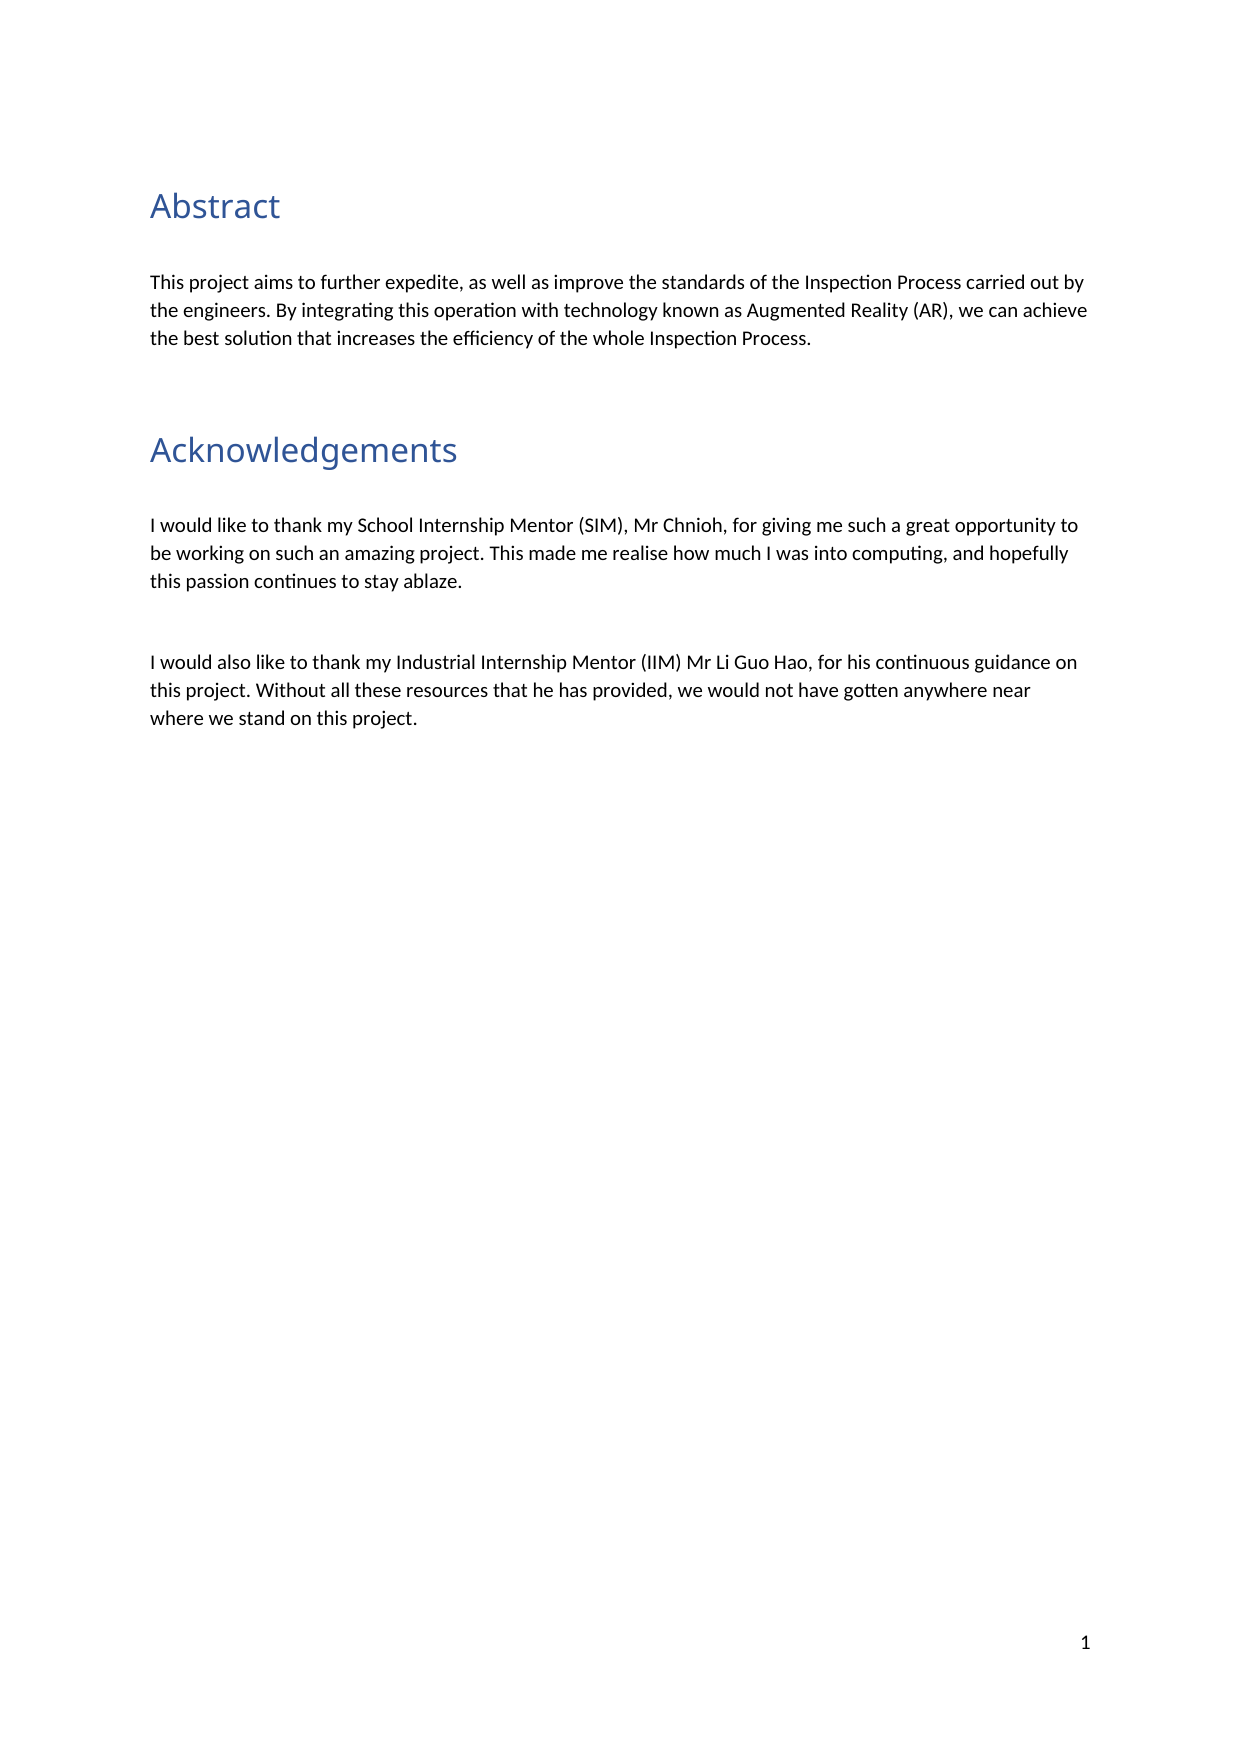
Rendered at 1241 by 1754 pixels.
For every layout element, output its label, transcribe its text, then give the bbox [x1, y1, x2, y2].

subtitle Acknowledgements [150, 427, 1090, 472]
text I would like to thank my School Internship Mentor (SIM), Mr Chnioh, for giving me such a great opportunity to be working on such an amazing project. This made me realise how much I was into computing, and hopefully this passion continues to stay ablaze. [150, 512, 1090, 594]
text I would also like to thank my Industrial Internship Mentor (IIM) Mr Li Guo Hao, for his continuous guidance on this project. Without all these resources that he has provided, we would not have gotten anywhere near where we stand on this project. [150, 649, 1090, 730]
text This project aims to further expedite, as well as improve the standards of the Inspection Process carried out by the engineers. By integrating this operation with technology known as Augmented Reality (AR), we can achieve the best solution that increases the efficiency of the whole Inspection Process. [150, 269, 1090, 350]
subtitle Abstract [150, 183, 1090, 229]
